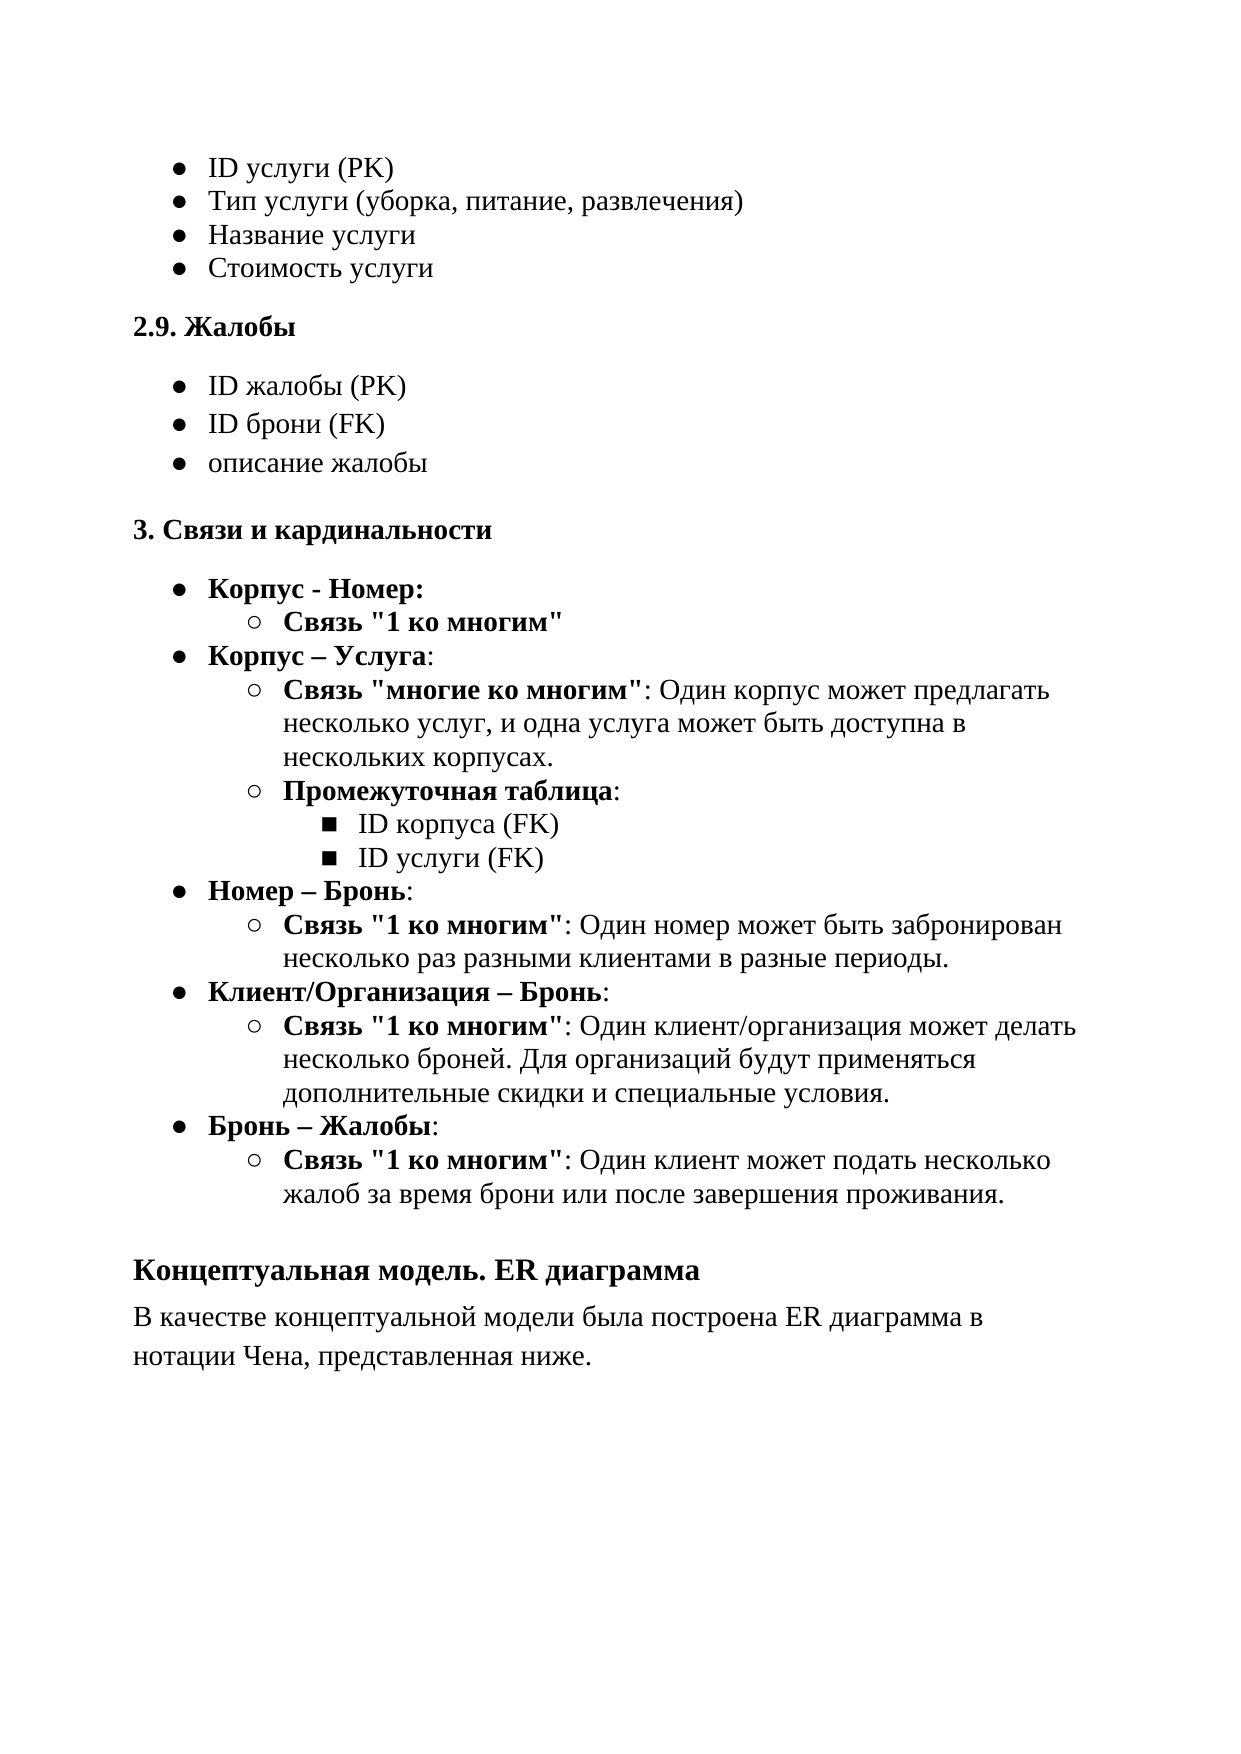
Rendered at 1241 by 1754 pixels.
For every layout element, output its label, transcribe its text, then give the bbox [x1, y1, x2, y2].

list Связь "1 ко многим": Один номер может быть забронирован несколько раз разными клиентами в разные периоды. [245, 907, 1090, 974]
list ID корпуса (FK) [320, 806, 1090, 840]
list ID услуги (PK) [170, 150, 1090, 183]
text В качестве концептуальной модели была построена ER диаграмма в нотации Чена, представленная ниже. [133, 1299, 1090, 1371]
subtitle 3. Связи и кардинальности [133, 512, 1090, 546]
list Клиент/Организация – Бронь: [170, 974, 1090, 1008]
list Корпус - Номер: [170, 571, 1090, 604]
list ID услуги (FK) [320, 840, 1090, 873]
list описание жалобы [170, 445, 1090, 478]
list Тип услуги (уборка, питание, развлечения) [170, 183, 1090, 217]
list Связь "многие ко многим": Один корпус может предлагать несколько услуг, и одна услуга может быть доступна в нескольких корпусах. [245, 672, 1090, 772]
list Связь "1 ко многим": Один клиент/организация может делать несколько броней. Для организаций будут применяться дополнительные скидки и специальные условия. [245, 1008, 1090, 1108]
list Промежуточная таблица: [245, 772, 1090, 806]
list Бронь – Жалобы: [170, 1108, 1090, 1142]
list Номер – Бронь: [170, 873, 1090, 907]
list Название услуги [170, 217, 1090, 251]
list ID брони (FK) [170, 406, 1090, 440]
list Связь "1 ко многим": Один клиент может подать несколько жалоб за время брони или после завершения проживания. [245, 1142, 1090, 1209]
list ID жалобы (PK) [170, 368, 1090, 401]
subtitle 2.9. Жалобы [133, 309, 1090, 343]
list Связь "1 ко многим" [245, 604, 1090, 638]
subtitle Концептуальная модель. ER диаграмма [133, 1251, 1090, 1287]
list Стоимость услуги [170, 251, 1090, 284]
list Корпус – Услуга: [170, 638, 1090, 672]
